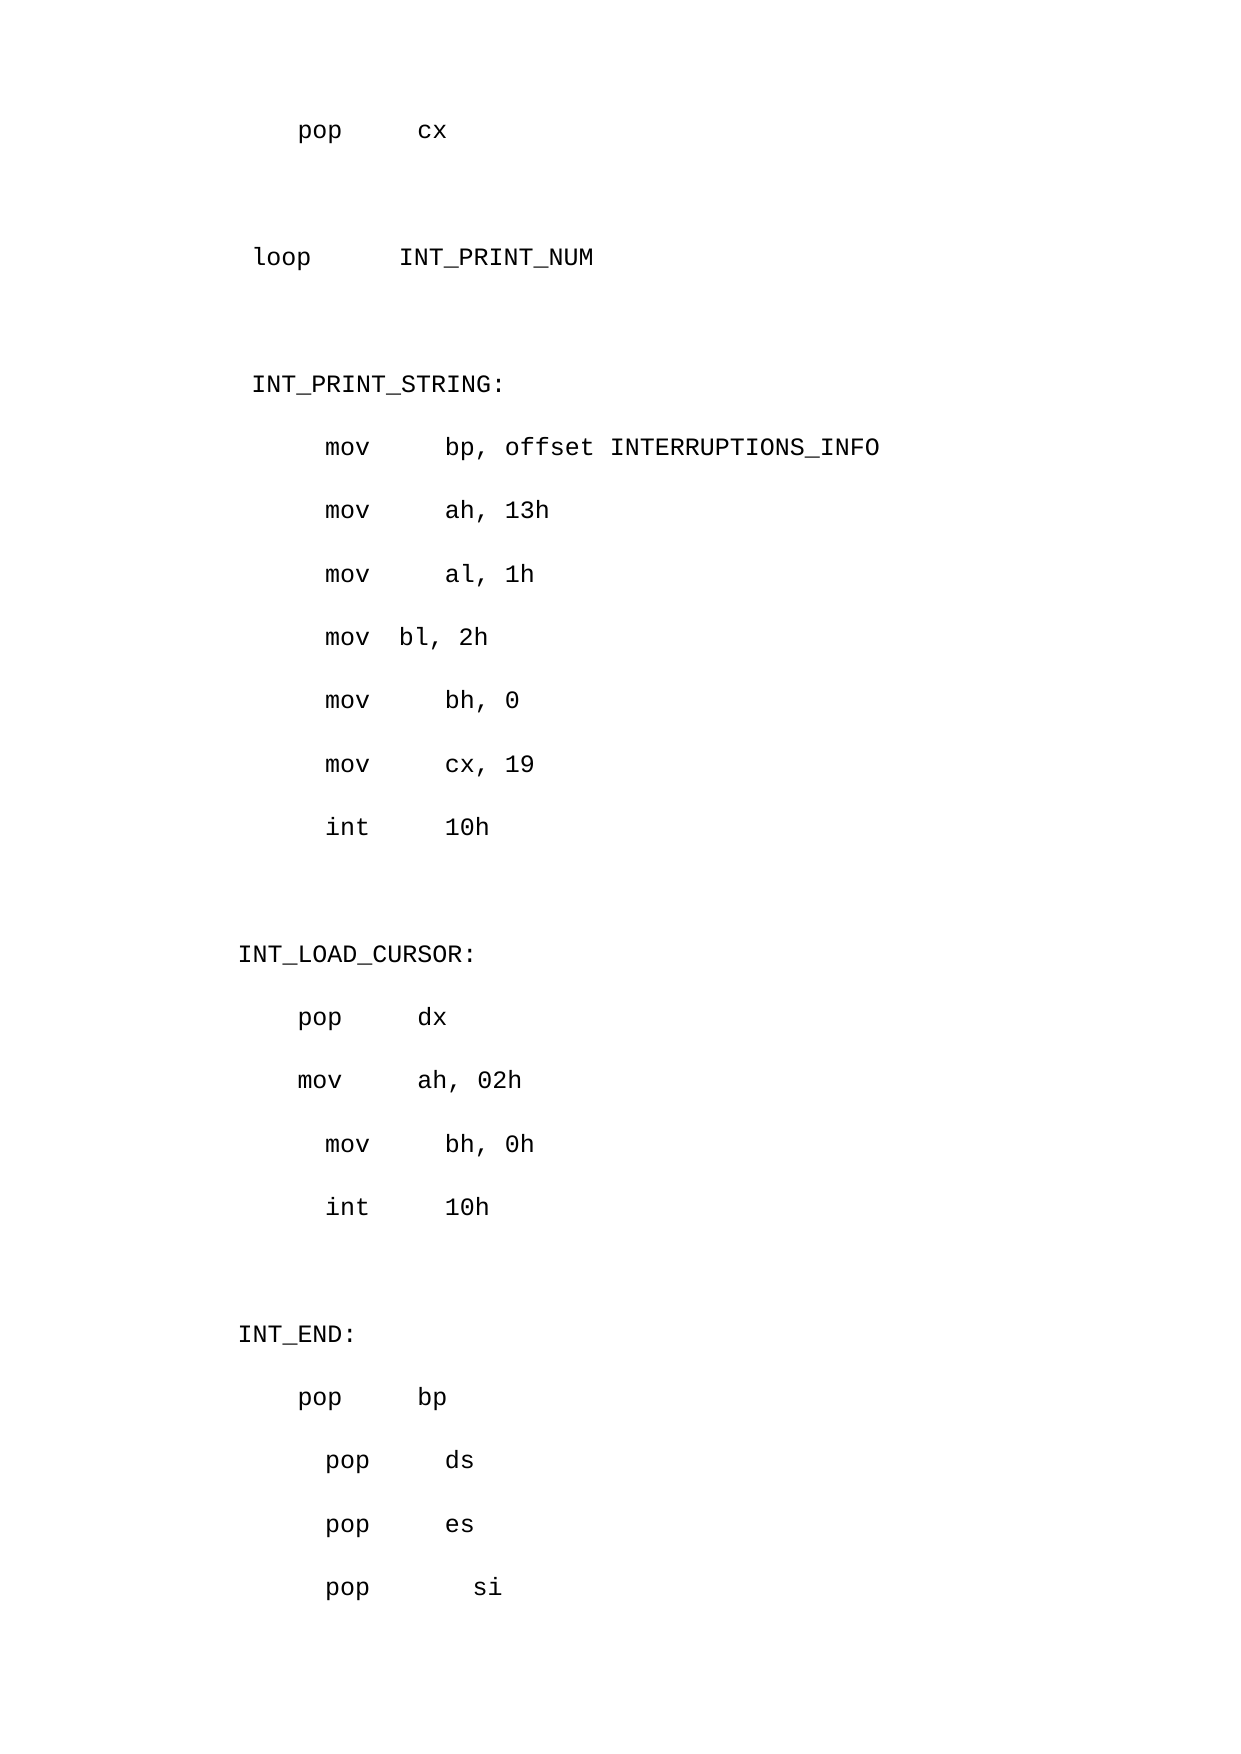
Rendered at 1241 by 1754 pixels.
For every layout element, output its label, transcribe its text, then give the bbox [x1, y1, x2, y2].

text mov ah, 13h [177, 498, 1152, 526]
text mov cx, 19 [177, 751, 1152, 780]
text mov bp, offset INTERRUPTIONS_INFO [177, 435, 1152, 463]
text INT_PRINT_STRING: [177, 371, 1152, 400]
text pop bp [177, 1385, 1152, 1413]
text int 10h [177, 1195, 1152, 1223]
text mov bh, 0h [177, 1131, 1152, 1160]
text pop cx [177, 118, 1152, 146]
text mov ah, 02h [177, 1068, 1152, 1096]
text pop ds [177, 1448, 1152, 1476]
text pop dx [177, 1005, 1152, 1033]
text loop INT_PRINT_NUM [177, 245, 1152, 273]
text INT_LOAD_CURSOR: [177, 941, 1152, 970]
text pop si [177, 1575, 1152, 1603]
text int 10h [177, 815, 1152, 843]
text mov al, 1h [177, 561, 1152, 590]
text INT_END: [177, 1321, 1152, 1350]
text mov bh, 0 [177, 688, 1152, 716]
text mov bl, 2h [177, 625, 1152, 653]
text pop es [177, 1511, 1152, 1540]
